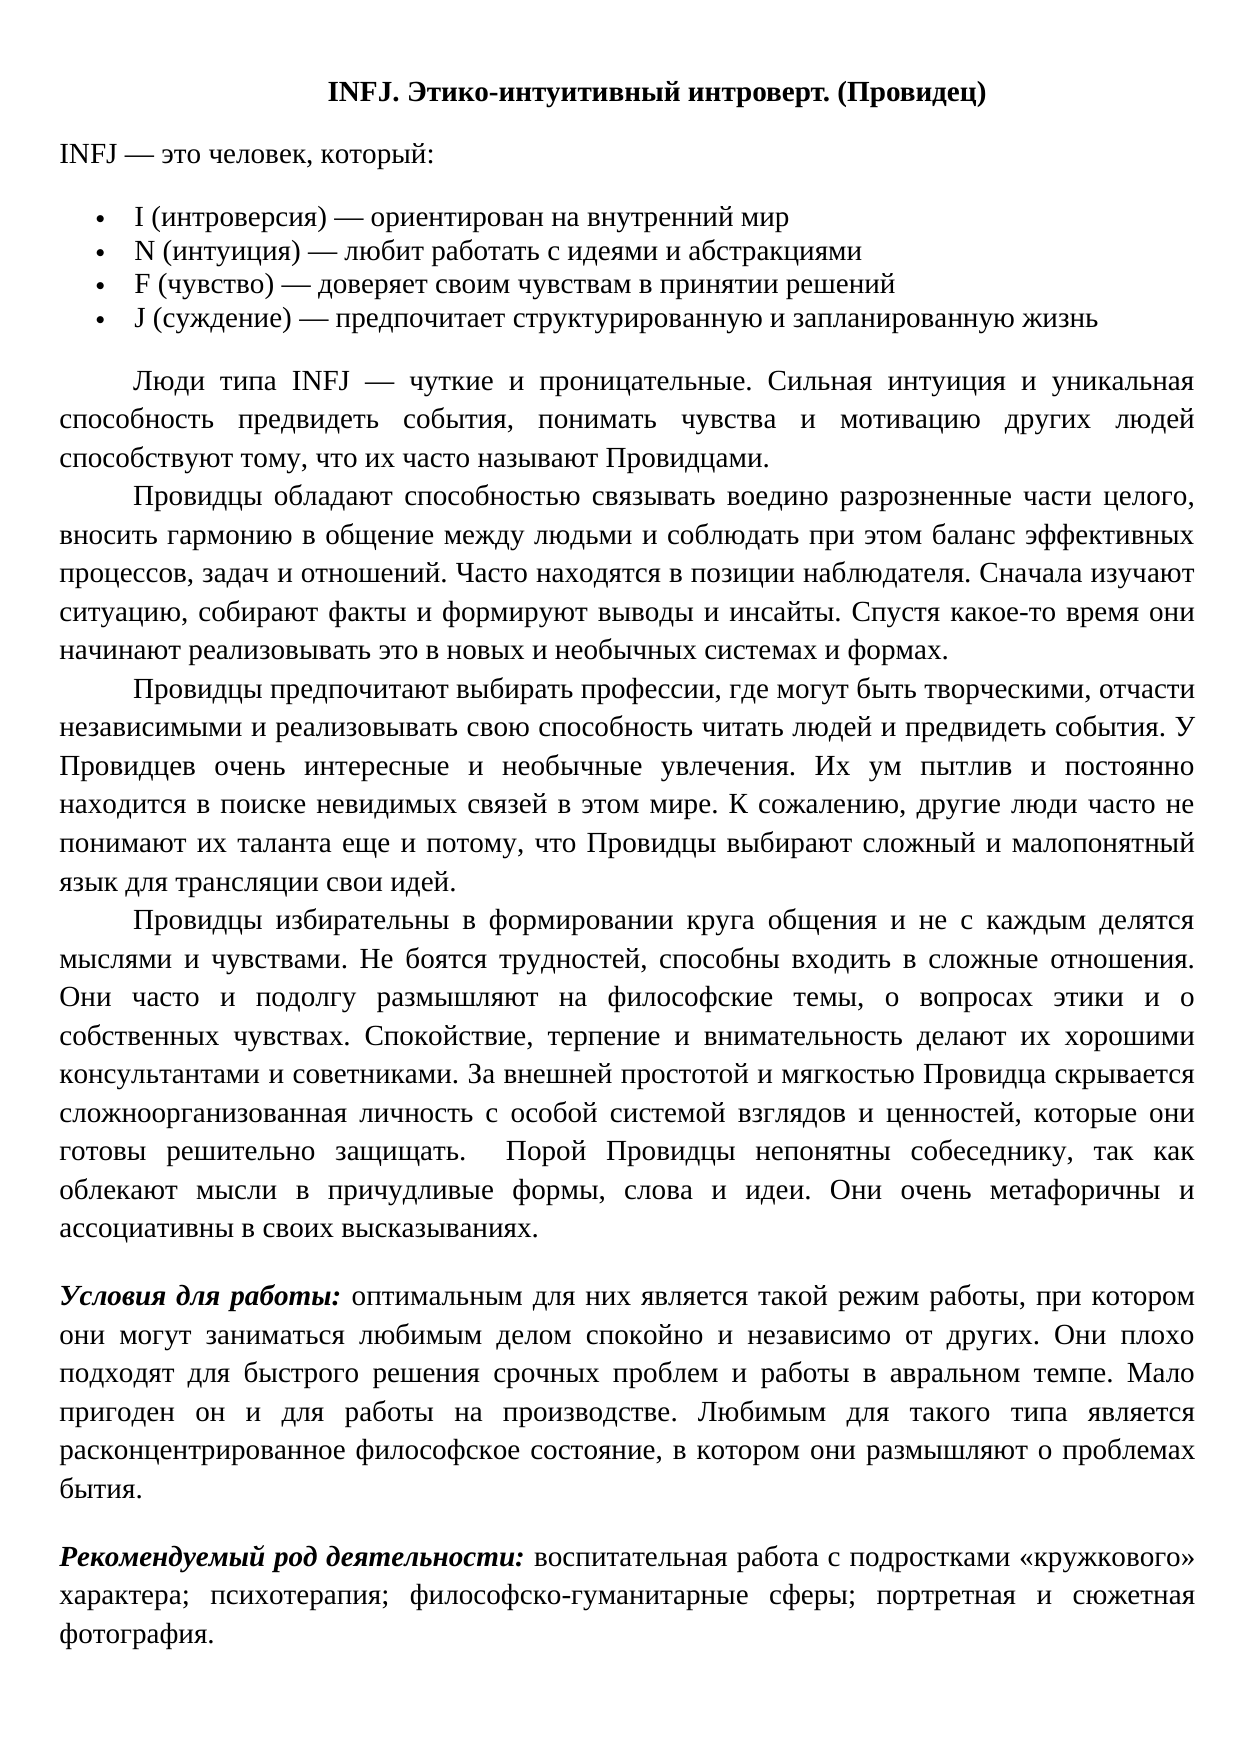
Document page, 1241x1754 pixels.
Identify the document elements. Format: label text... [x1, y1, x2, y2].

text INFJ — это человек, который: [59, 137, 1196, 170]
text Провидцы предпочитают выбирать профессии, где могут быть творческими, отчасти независимыми и реализовывать свою способность читать людей и предвидеть события. У Провидцев очень интересные и необычные увлечения. Их ум пытлив и постоянно находится в поиске невидимых связей в этом мире. К сожалению, другие люди часто не понимают их таланта еще и потому, что Провидцы выбирают сложный и малопонятный язык для трансляции свои идей. [59, 671, 1196, 897]
list I (интроверсия) — ориентирован на внутренний мир [97, 199, 1196, 233]
text INFJ. Этико-интуитивный интроверт. (Провидец) [59, 74, 1196, 107]
list F (чувство) — доверяет своим чувствам в принятии решений [97, 266, 1196, 300]
list N (интуиция) — любит работать с идеями и абстракциями [97, 233, 1196, 266]
text Люди типа INFJ — чуткие и проницательные. Сильная интуиция и уникальная способность предвидеть события, понимать чувства и мотивацию других людей способствуют тому, что их часто называют Провидцами. [59, 363, 1196, 473]
text Провидцы обладают способностью связывать воедино разрозненные части целого, вносить гармонию в общение между людьми и соблюдать при этом баланс эффективных процессов, задач и отношений. Часто находятся в позиции наблюдателя. Сначала изучают ситуацию, собирают факты и формируют выводы и инсайты. Спустя какое-то время они начинают реализовывать это в новых и необычных системах и формах. [59, 478, 1196, 666]
text Условия для работы: оптимальным для них является такой режим работы, при котором они могут заниматься любимым делом спокойно и независимо от других. Они плохо подходят для быстрого решения срочных проблем и работы в авральном темпе. Мало пригоден он и для работы на производстве. Любимым для такого типа является расконцентрированное философское состояние, в котором они размышляют о проблемах бытия. [59, 1278, 1196, 1504]
text Рекомендуемый род деятельности: воспитательная работа с подростками «кружкового» характера; психотерапия; философско-гуманитарные сферы; портретная и сюжетная фотография. [59, 1539, 1196, 1649]
text Провидцы избирательны в формировании круга общения и не с каждым делятся мыслями и чувствами. Не боятся трудностей, способны входить в сложные отношения. Они часто и подолгу размышляют на философские темы, о вопросах этики и о собственных чувствах. Спокойствие, терпение и внимательность делают их хорошими консультантами и советниками. За внешней простотой и мягкостью Провидца скрывается сложноорганизованная личность с особой системой взглядов и ценностей, которые они готовы решительно защищать. Порой Провидцы непонятны собеседнику, так как облекают мысли в причудливые формы, слова и идеи. Они очень метафоричны и ассоциативны в своих высказываниях. [59, 902, 1196, 1244]
list J (суждение) — предпочитает структурированную и запланированную жизнь [97, 300, 1196, 333]
